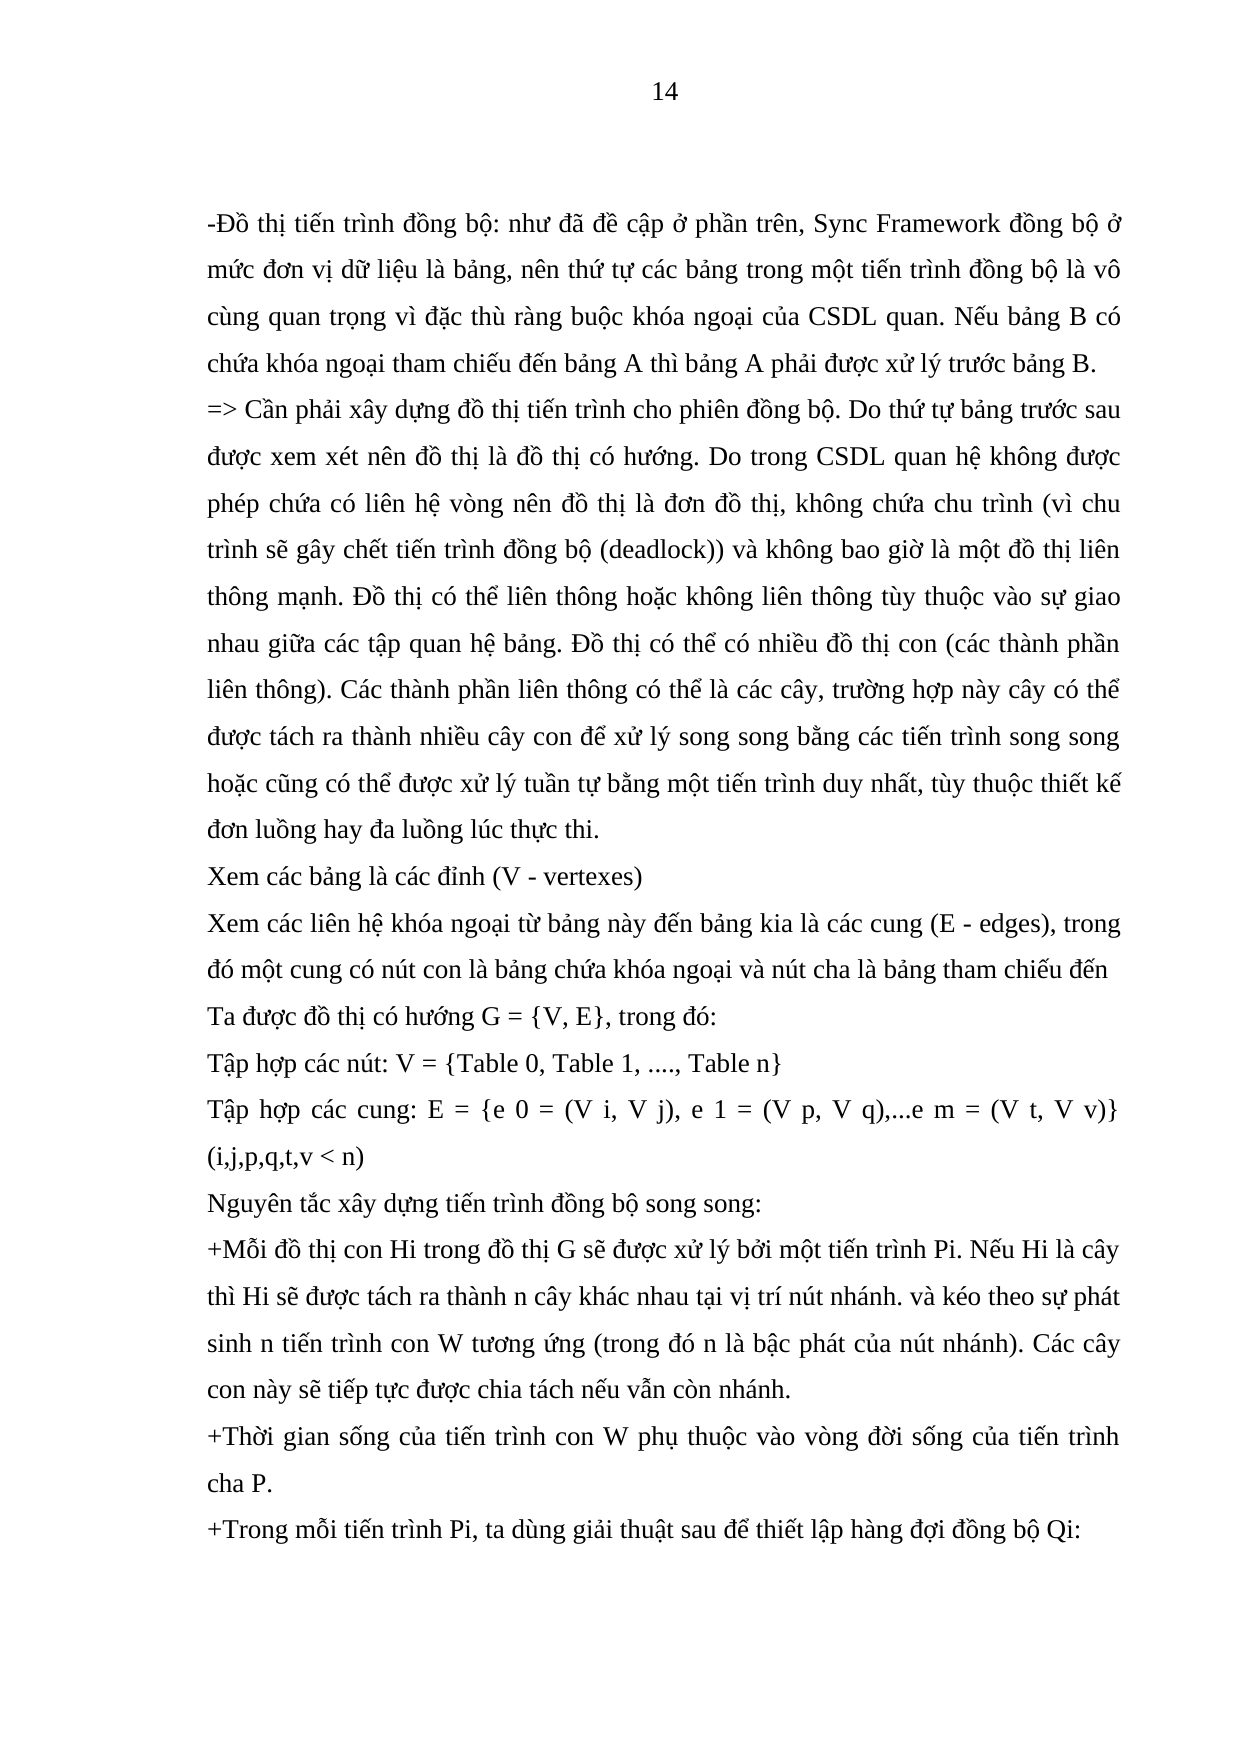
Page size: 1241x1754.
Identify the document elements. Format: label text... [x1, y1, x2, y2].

text Tập hợp các cung: E = {e 0 = (V i, V j), e 1 = (V p, V q),...e m = (V t, V v)} (i,j,p,q,t,v < n) [207, 1093, 1122, 1171]
text Ta được đồ thị có hướng G = {V, E}, trong đó: [207, 1000, 1122, 1031]
text Tập hợp các nút: V = {Table 0, Table 1, ...., Table n} [207, 1047, 1122, 1078]
text => Cần phải xây dựng đồ thị tiến trình cho phiên đồng bộ. Do thứ tự bảng trước sau được xem xét nên đồ thị là đồ thị có hướng. Do trong CSDL quan hệ không được phép chứa có liên hệ vòng nên đồ thị là đơn đồ thị, không chứa chu trình (vì chu trình sẽ gây chết tiến trình đồng bộ (deadlock)) và không bao giờ là một đồ thị liên thông mạnh. Đồ thị có thể liên thông hoặc không liên thông tùy thuộc vào sự giao nhau giữa các tập quan hệ bảng. Đồ thị có thể có nhiều đồ thị con (các thành phần liên thông). Các thành phần liên thông có thể là các cây, trường hợp này cây có thể được tách ra thành nhiều cây con để xử lý song song bằng các tiến trình song song hoặc cũng có thể được xử lý tuần tự bằng một tiến trình duy nhất, tùy thuộc thiết kế đơn luồng hay đa luồng lúc thực thi. [207, 393, 1122, 844]
text +Trong mỗi tiến trình Pi, ta dùng giải thuật sau để thiết lập hàng đợi đồng bộ Qi: [207, 1513, 1122, 1544]
text Nguyên tắc xây dựng tiến trình đồng bộ song song: [207, 1187, 1122, 1218]
text +Thời gian sống của tiến trình con W phụ thuộc vào vòng đời sống của tiến trình cha P. [207, 1420, 1122, 1498]
text Xem các bảng là các đỉnh (V - vertexes) [207, 860, 1122, 891]
text Xem các liên hệ khóa ngoại từ bảng này đến bảng kia là các cung (E - edges), trong đó một cung có nút con là bảng chứa khóa ngoại và nút cha là bảng tham chiếu đến [207, 907, 1122, 984]
text +Mỗi đồ thị con Hi trong đồ thị G sẽ được xử lý bởi một tiến trình Pi. Nếu Hi là cây thì Hi sẽ được tách ra thành n cây khác nhau tại vị trí nút nhánh. và kéo theo sự phát sinh n tiến trình con W tương ứng (trong đó n là bậc phát của nút nhánh). Các cây con này sẽ tiếp tực được chia tách nếu vẫn còn nhánh. [207, 1233, 1122, 1404]
